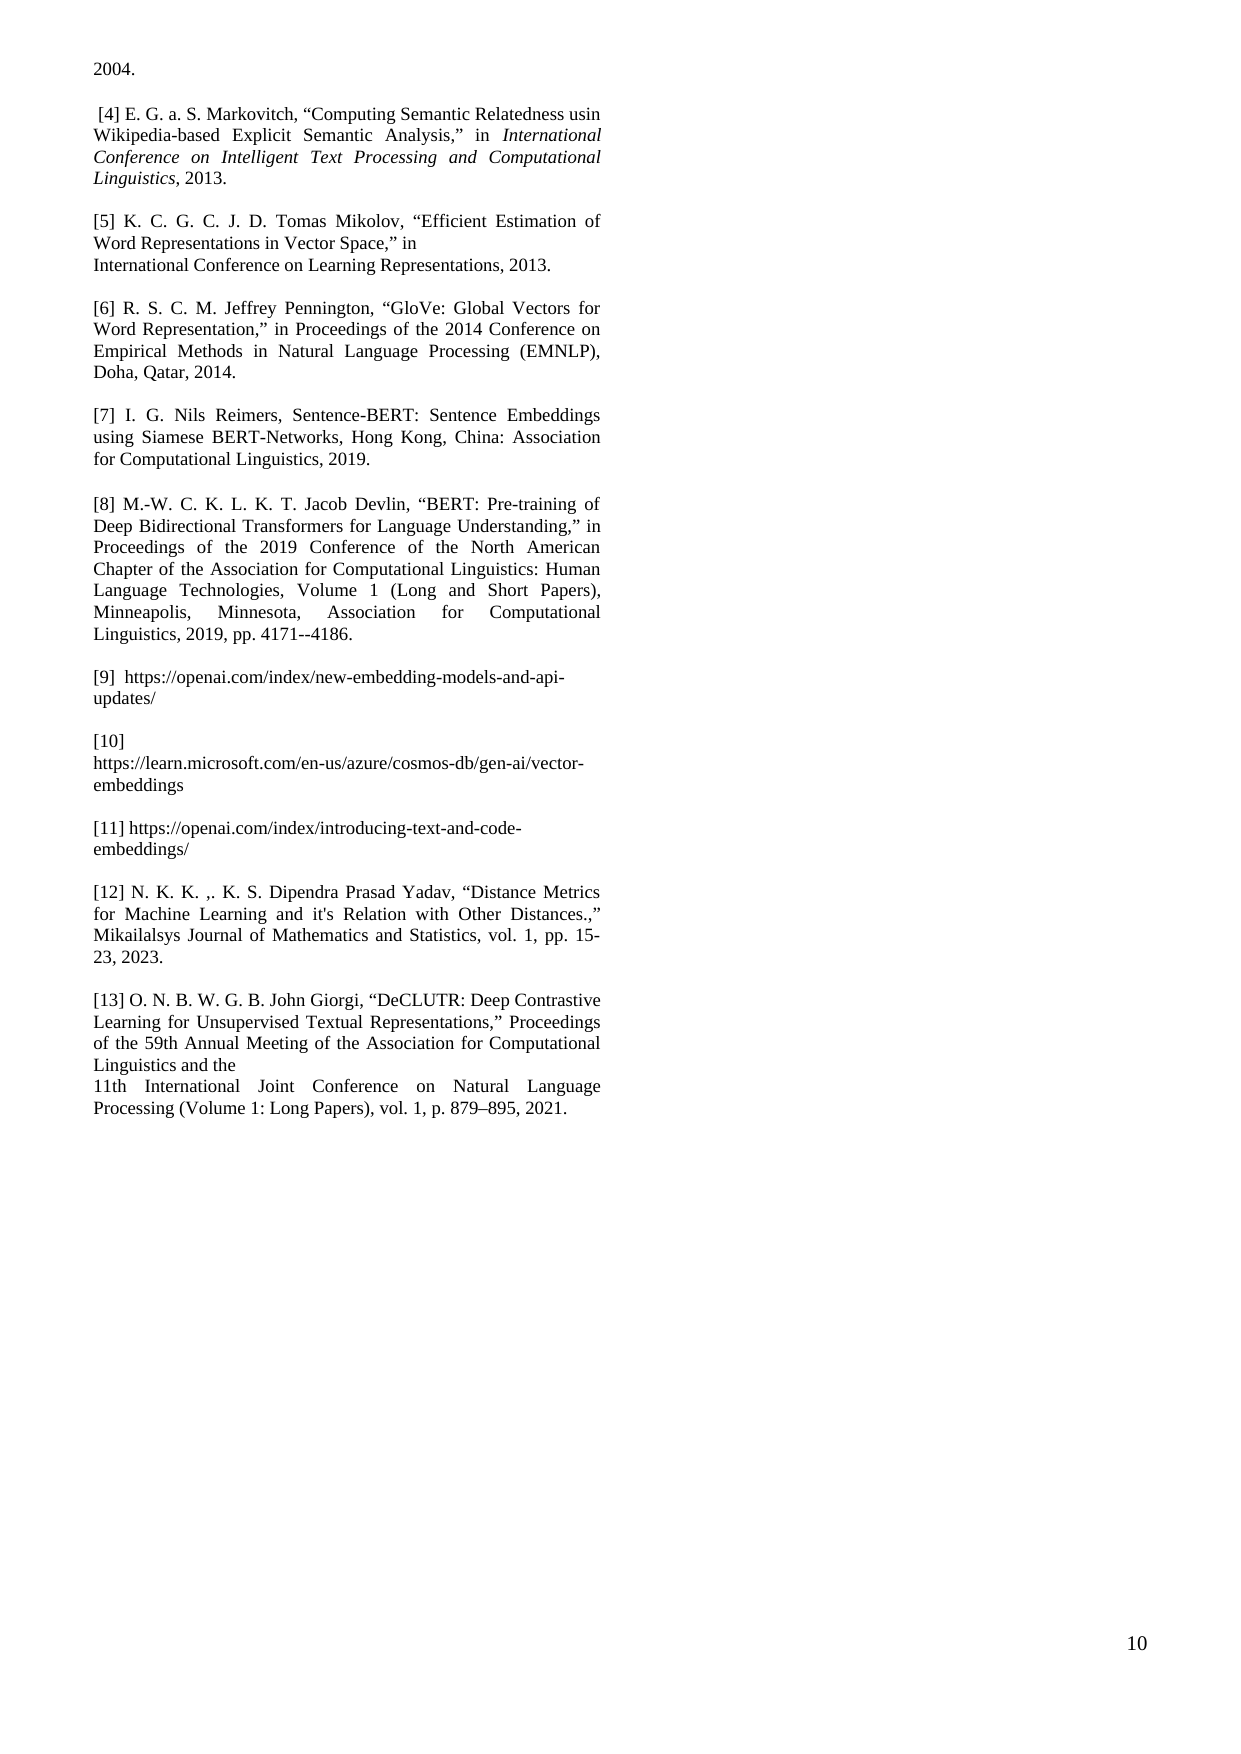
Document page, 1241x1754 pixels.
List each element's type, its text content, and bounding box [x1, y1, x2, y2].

text [11] https://openai.com/index/introducing-text-and-code-embeddings/ [93, 817, 601, 860]
text [5] K. C. G. C. J. D. Tomas Mikolov, “Efficient Estimation of Word Representations in Vector Space,” in [93, 210, 601, 253]
text 11th International Joint Conference on Natural Language Processing (Volume 1: Long Papers), vol. 1, p. 879–895, 2021. [93, 1075, 601, 1118]
text [7] I. G. Nils Reimers, Sentence-BERT: Sentence Embeddings using Siamese BERT-Networks, Hong Kong, China: Association for Computational Linguistics, 2019. [93, 404, 601, 469]
text [10] https://learn.microsoft.com/en-us/azure/cosmos-db/gen-ai/vector-embeddings [93, 730, 601, 795]
text [12] N. K. K. ,. K. S. Dipendra Prasad Yadav, “Distance Metrics for Machine Learning and it's Relation with Other Distances.,” Mikailalsys Journal of Mathematics and Statistics, vol. 1, pp. 15-23, 2023. [93, 881, 601, 967]
table_cell [3] P. Wiemer-Hastings, “Latent Semantic Analysis,” Citeseer, 2004. [91, 56, 600, 102]
text [6] R. S. C. M. Jeffrey Pennington, “GloVe: Global Vectors for Word Representation,” in Proceedings of the 2014 Conference on Empirical Methods in Natural Language Processing (EMNLP), Doha, Qatar, 2014. [93, 297, 601, 383]
text [13] O. N. B. W. G. B. John Giorgi, “DeCLUTR: Deep Contrastive Learning for Unsupervised Textual Representations,” Proceedings of the 59th Annual Meeting of the Association for Computational Linguistics and the [93, 989, 601, 1075]
text [9] https://openai.com/index/new-embedding-models-and-api-updates/ [93, 666, 601, 709]
text International Conference on Learning Representations, 2013. [93, 253, 601, 275]
text [4] E. G. a. S. Markovitch, “Computing Semantic Relatedness usin Wikipedia-based Explicit Semantic Analysis,” in International Conference on Intelligent Text Processing and Computational Linguistics, 2013. [93, 102, 601, 189]
